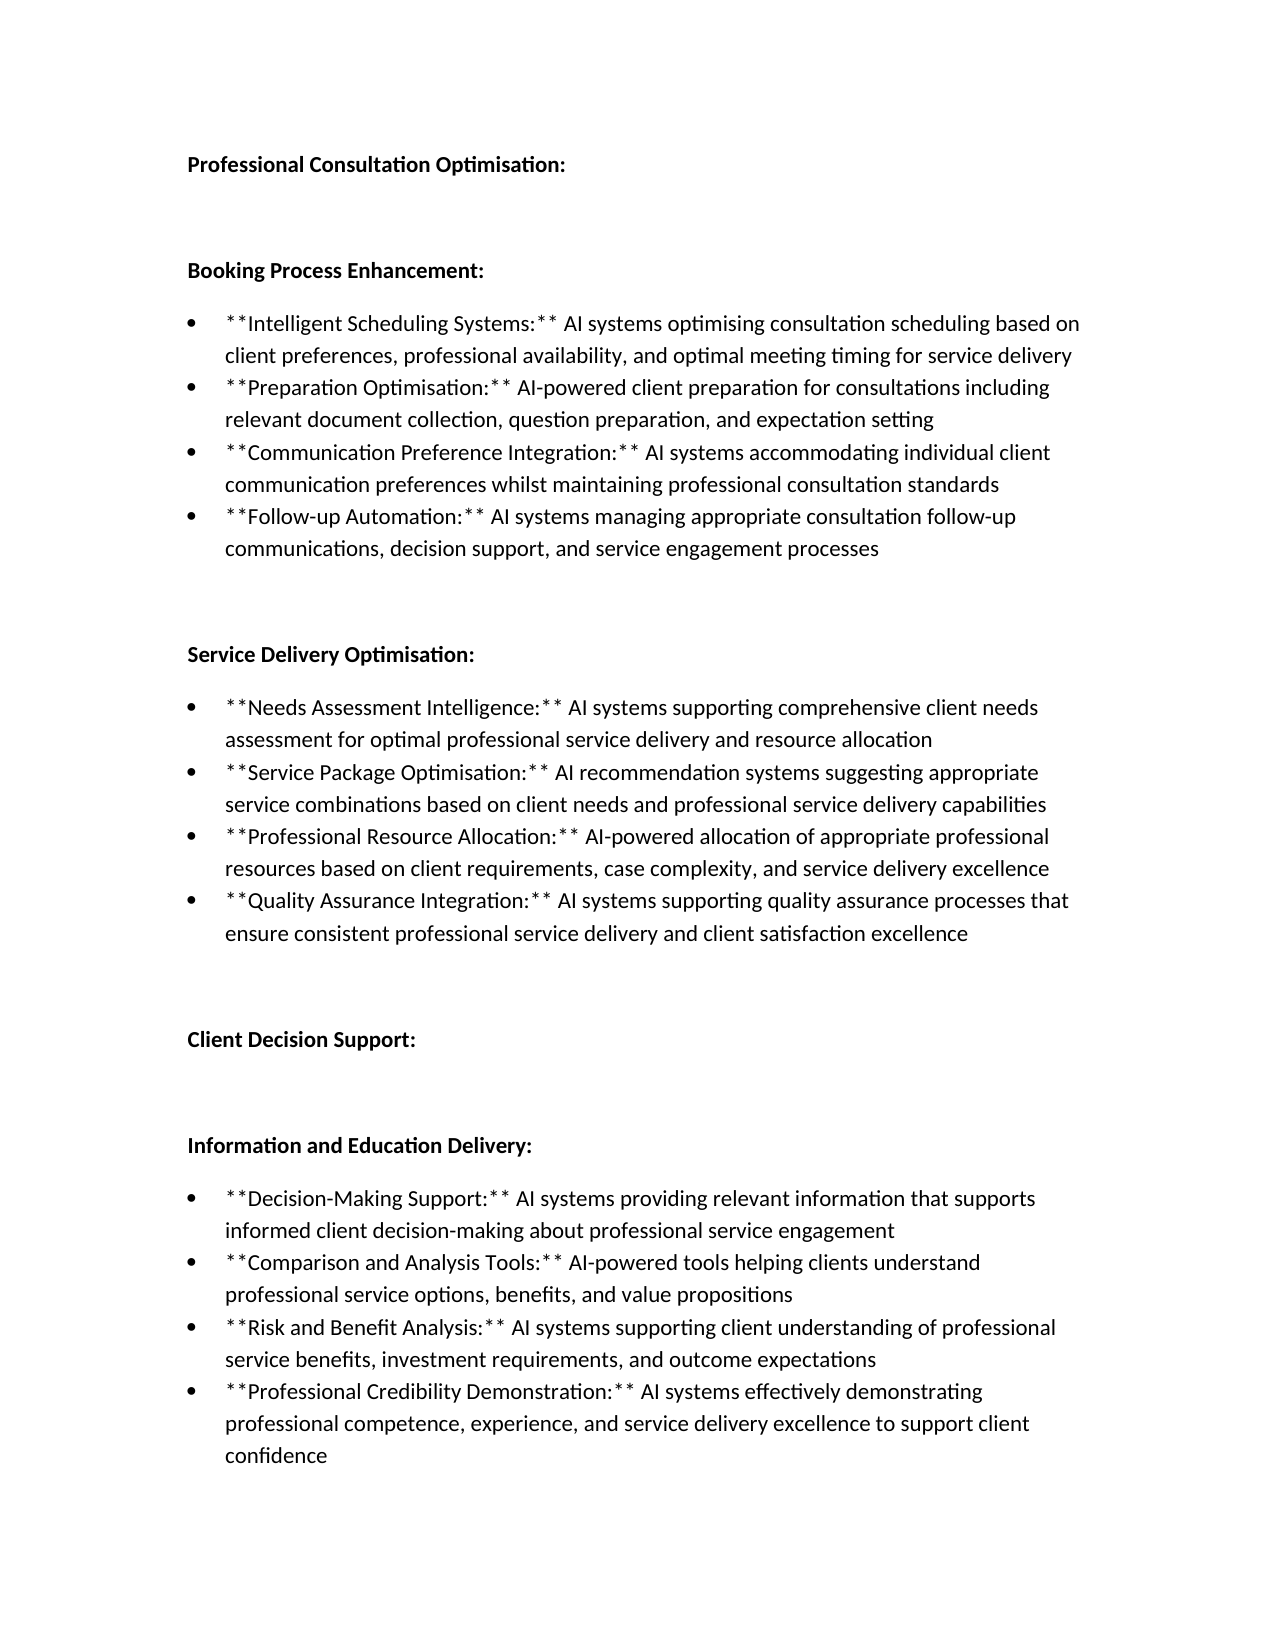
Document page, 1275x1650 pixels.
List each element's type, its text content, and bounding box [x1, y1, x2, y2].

list **Quality Assurance Integration:** AI systems supporting quality assurance processes that ensure consistent professional service delivery and client satisfaction excellence [187, 887, 1087, 947]
text Booking Process Enhancement: [187, 256, 1087, 284]
text Client Decision Support: [187, 1025, 1087, 1053]
text Professional Consultation Optimisation: [187, 150, 1087, 178]
list **Follow-up Automation:** AI systems managing appropriate consultation follow-up communications, decision support, and service engagement processes [187, 502, 1087, 562]
list **Comparison and Analysis Tools:** AI-powered tools helping clients understand professional service options, benefits, and value propositions [187, 1248, 1087, 1308]
list **Decision-Making Support:** AI systems providing relevant information that supports informed client decision-making about professional service engagement [187, 1184, 1087, 1244]
text Service Delivery Optimisation: [187, 640, 1087, 668]
list **Professional Resource Allocation:** AI-powered allocation of appropriate professional resources based on client requirements, case complexity, and service delivery excellence [187, 822, 1087, 882]
list **Preparation Optimisation:** AI-powered client preparation for consultations including relevant document collection, question preparation, and expectation setting [187, 373, 1087, 434]
list **Service Package Optimisation:** AI recommendation systems suggesting appropriate service combinations based on client needs and professional service delivery capabilities [187, 758, 1087, 818]
list **Communication Preference Integration:** AI systems accommodating individual client communication preferences whilst maintaining professional consultation standards [187, 438, 1087, 498]
list **Needs Assessment Intelligence:** AI systems supporting comprehensive client needs assessment for optimal professional service delivery and resource allocation [187, 693, 1087, 754]
list **Intelligent Scheduling Systems:** AI systems optimising consultation scheduling based on client preferences, professional availability, and optimal meeting timing for service delivery [187, 309, 1087, 369]
text Information and Education Delivery: [187, 1131, 1087, 1159]
list **Professional Credibility Demonstration:** AI systems effectively demonstrating professional competence, experience, and service delivery excellence to support client confidence [187, 1377, 1087, 1469]
list **Risk and Benefit Analysis:** AI systems supporting client understanding of professional service benefits, investment requirements, and outcome expectations [187, 1313, 1087, 1373]
